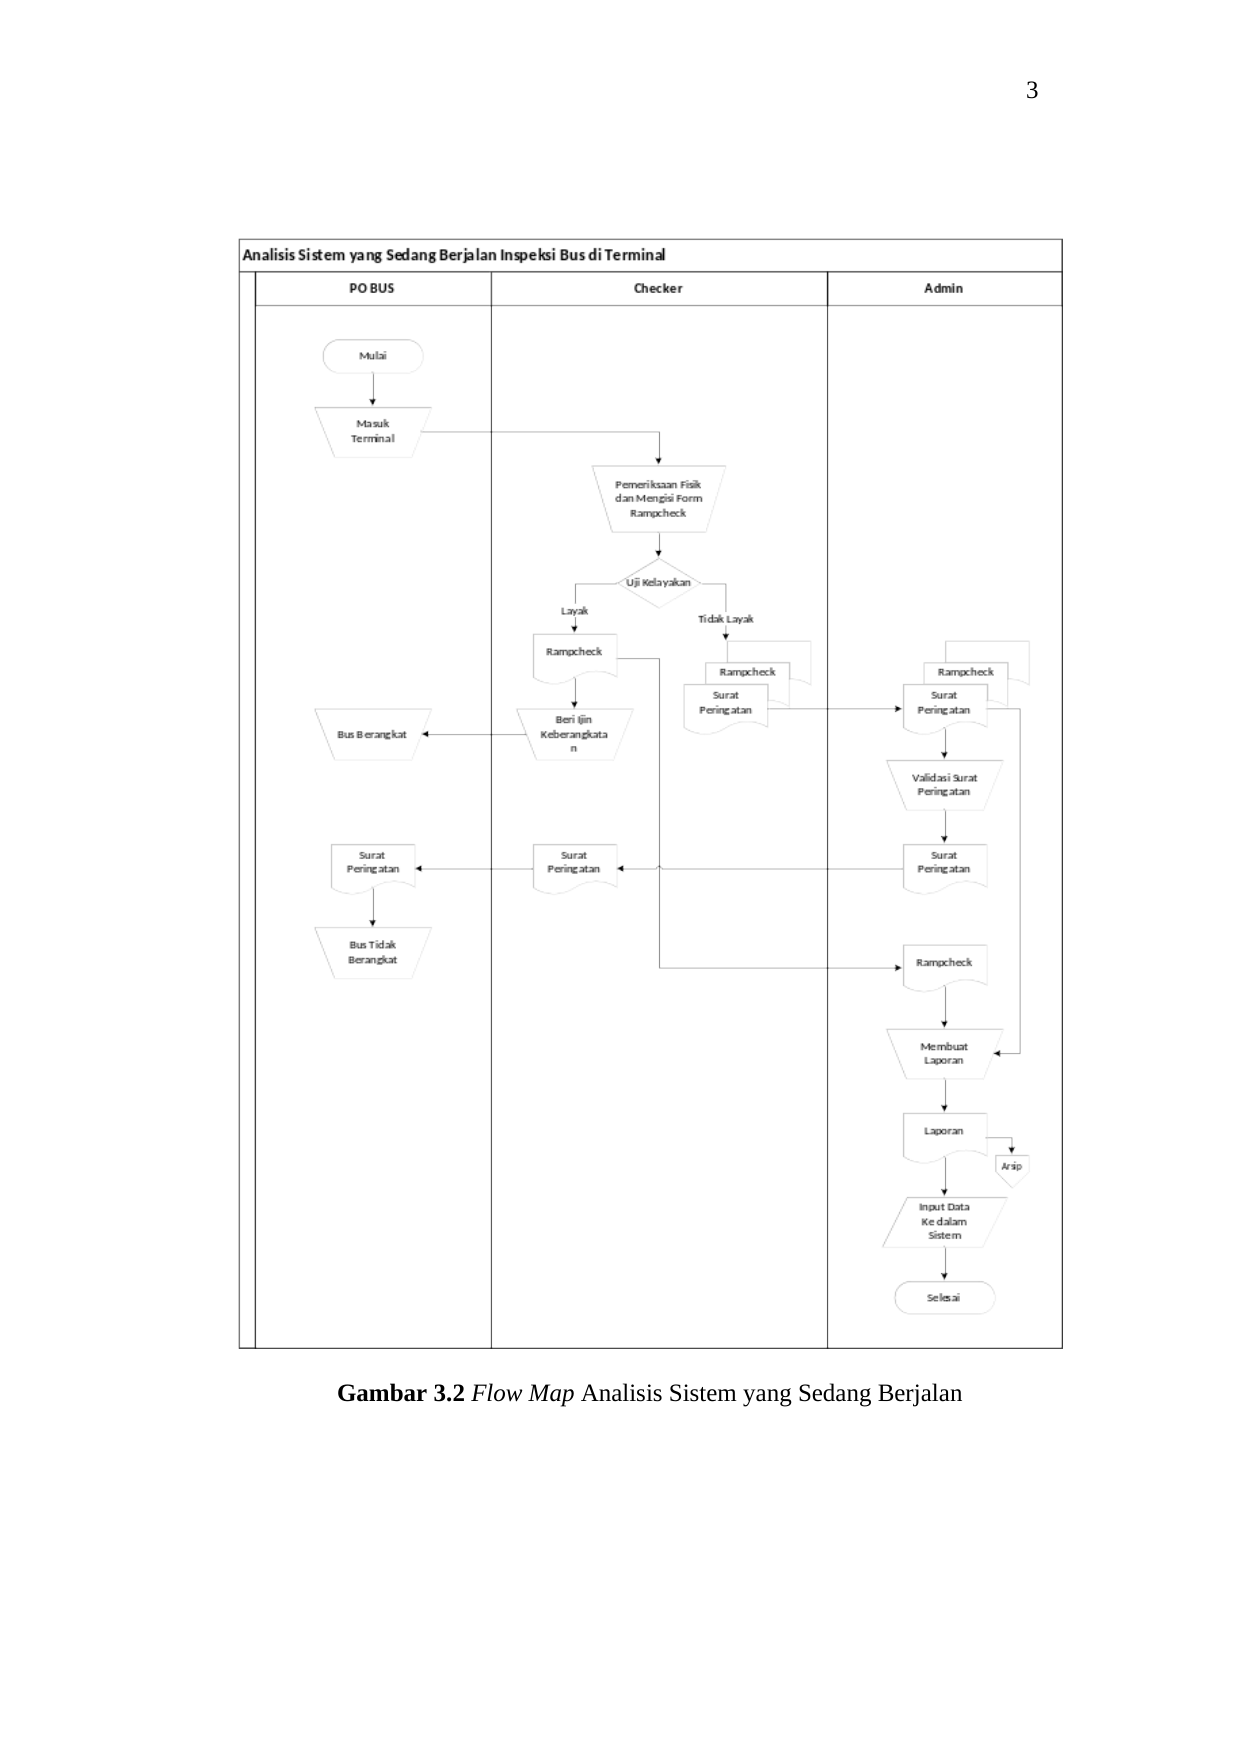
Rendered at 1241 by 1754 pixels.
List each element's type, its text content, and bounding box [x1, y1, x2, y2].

text Gambar 3.2 Flow Map Analisis Sistem yang Sedang Berjalan [236, 1378, 1063, 1406]
